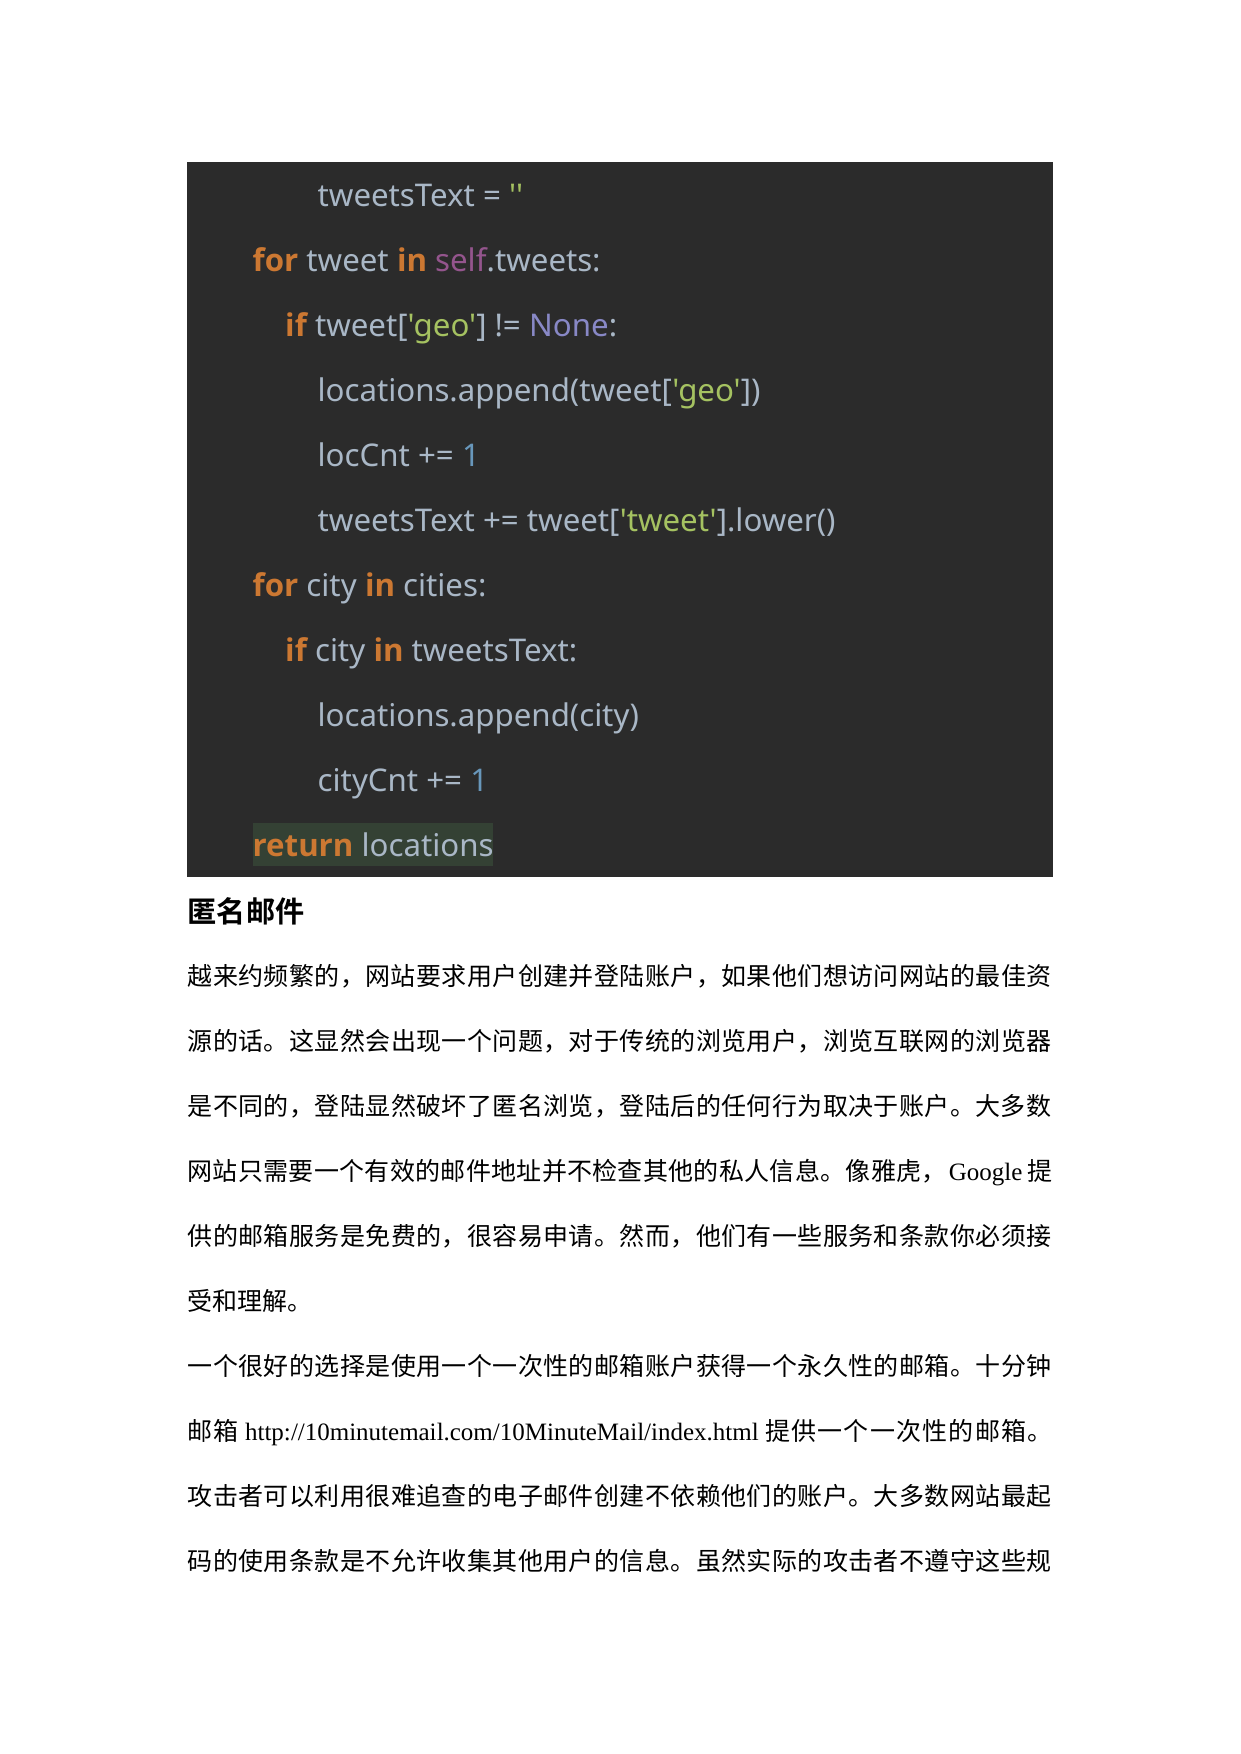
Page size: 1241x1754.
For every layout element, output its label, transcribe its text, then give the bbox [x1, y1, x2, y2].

text 匿名邮件 [187, 877, 1053, 942]
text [187, 162, 1053, 877]
text 越来约频繁的，网站要求用户创建并登陆账户，如果他们想访问网站的最佳资源的话。这显然会出现一个问题，对于传统的浏览用户，浏览互联网的浏览器是不同的，登陆显然破坏了匿名浏览，登陆后的任何行为取决于账户。大多数网站只需要一个有效的邮件地址并不检查其他的私人信息。像雅虎，Google提供的邮箱服务是免费的，很容易申请。然而，他们有一些服务和条款你必须接受和理解。 [187, 942, 1053, 1332]
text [187, 1332, 1053, 1592]
